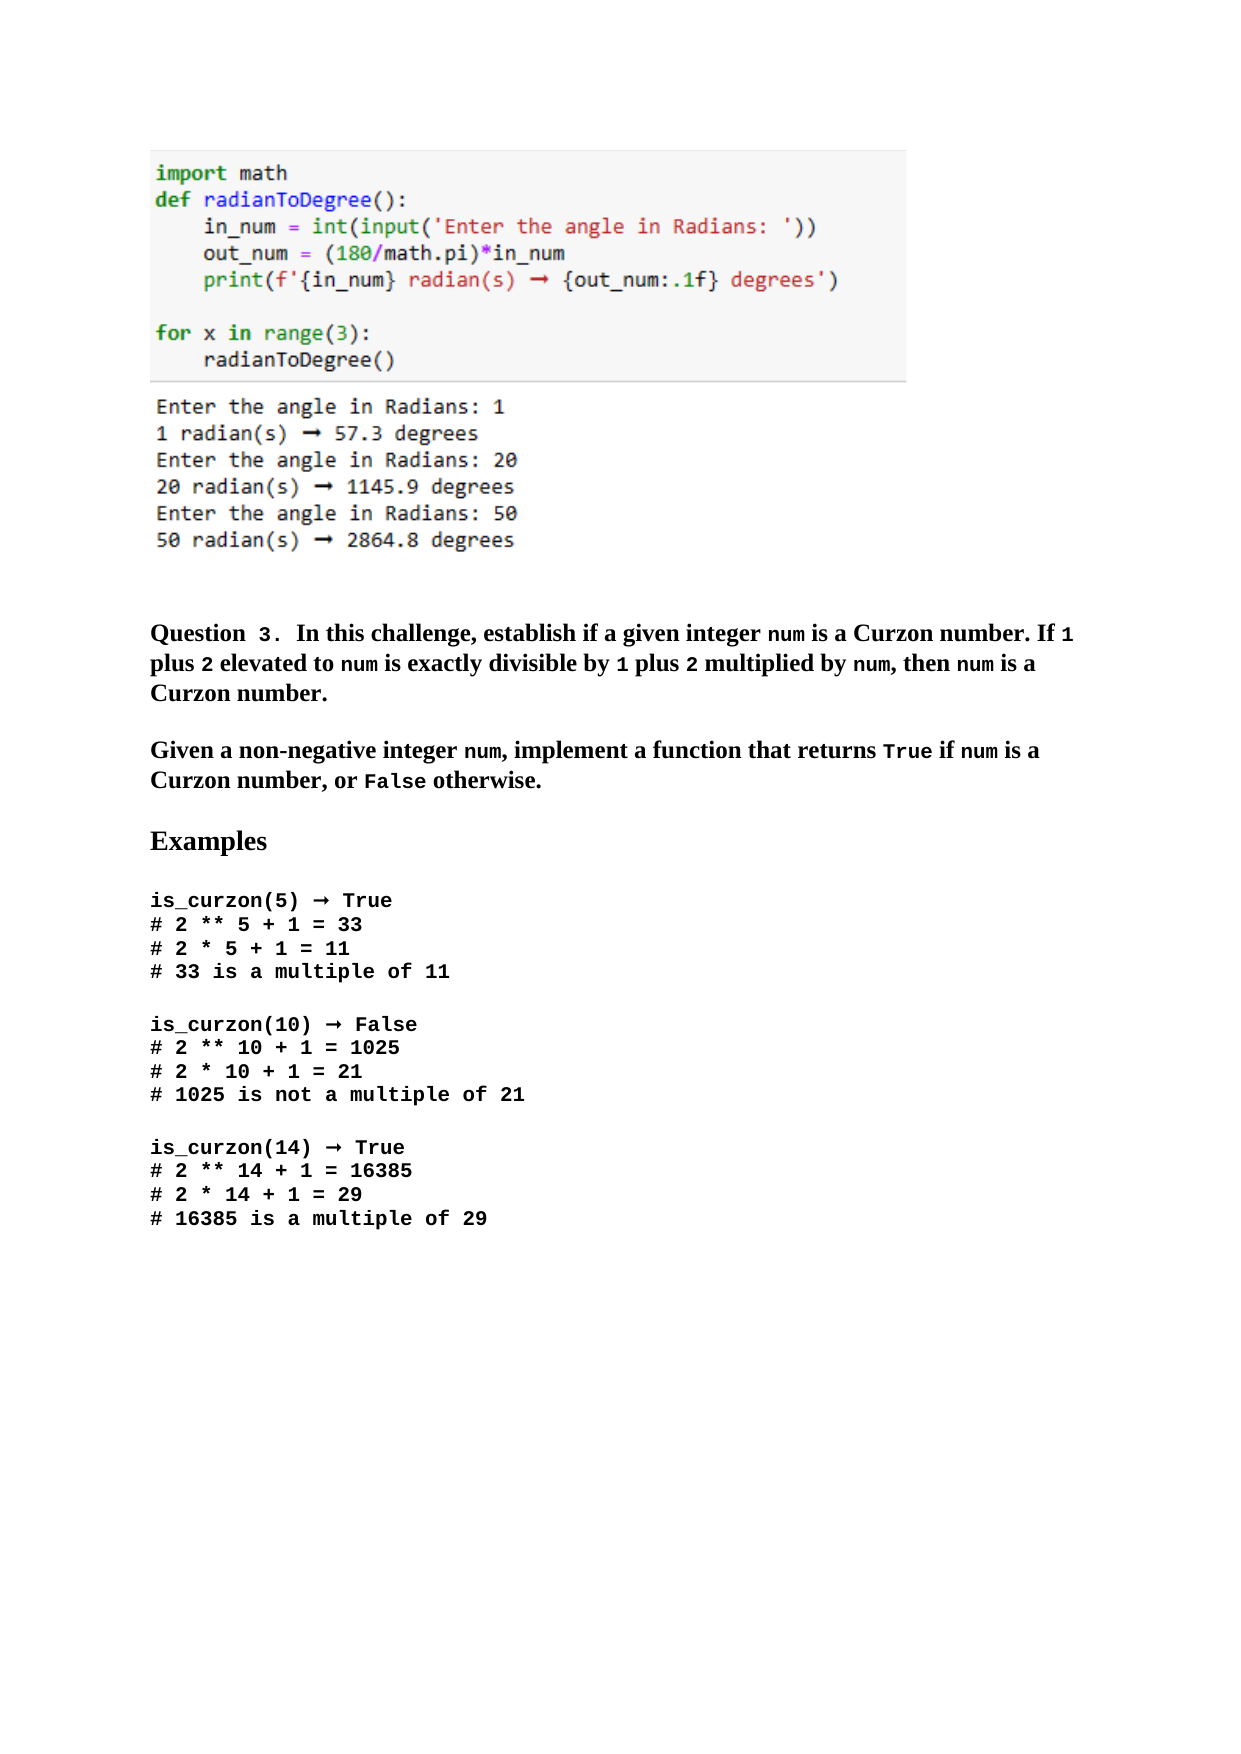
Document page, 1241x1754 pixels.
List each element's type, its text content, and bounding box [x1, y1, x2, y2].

text Question 3. In this challenge, establish if a given integer num is a Curzon number. If 1 plus 2 elevated to num is exactly divisible by 1 plus 2 multiplied by num, then num is a Curzon number. [150, 618, 1090, 706]
subtitle Examples [150, 824, 1090, 856]
picture [150, 150, 907, 566]
text Given a non-negative integer num, implement a function that returns True if num is a Curzon number, or False otherwise. [150, 736, 1090, 795]
text # 2 * 10 + 1 = 21 [150, 1061, 1090, 1084]
text is_curzon(14) ➞ True [150, 1132, 1090, 1160]
text # 2 ** 14 + 1 = 16385 [150, 1160, 1090, 1184]
text # 33 is a multiple of 11 [150, 961, 1090, 985]
text # 1025 is not a multiple of 21 [150, 1084, 1090, 1108]
text # 2 * 14 + 1 = 29 [150, 1184, 1090, 1208]
text is_curzon(10) ➞ False [150, 1009, 1090, 1037]
text # 2 * 5 + 1 = 11 [150, 938, 1090, 961]
text # 2 ** 10 + 1 = 1025 [150, 1037, 1090, 1061]
text is_curzon(5) ➞ True [150, 886, 1090, 914]
text # 16385 is a multiple of 29 [150, 1208, 1090, 1231]
text # 2 ** 5 + 1 = 33 [150, 914, 1090, 938]
